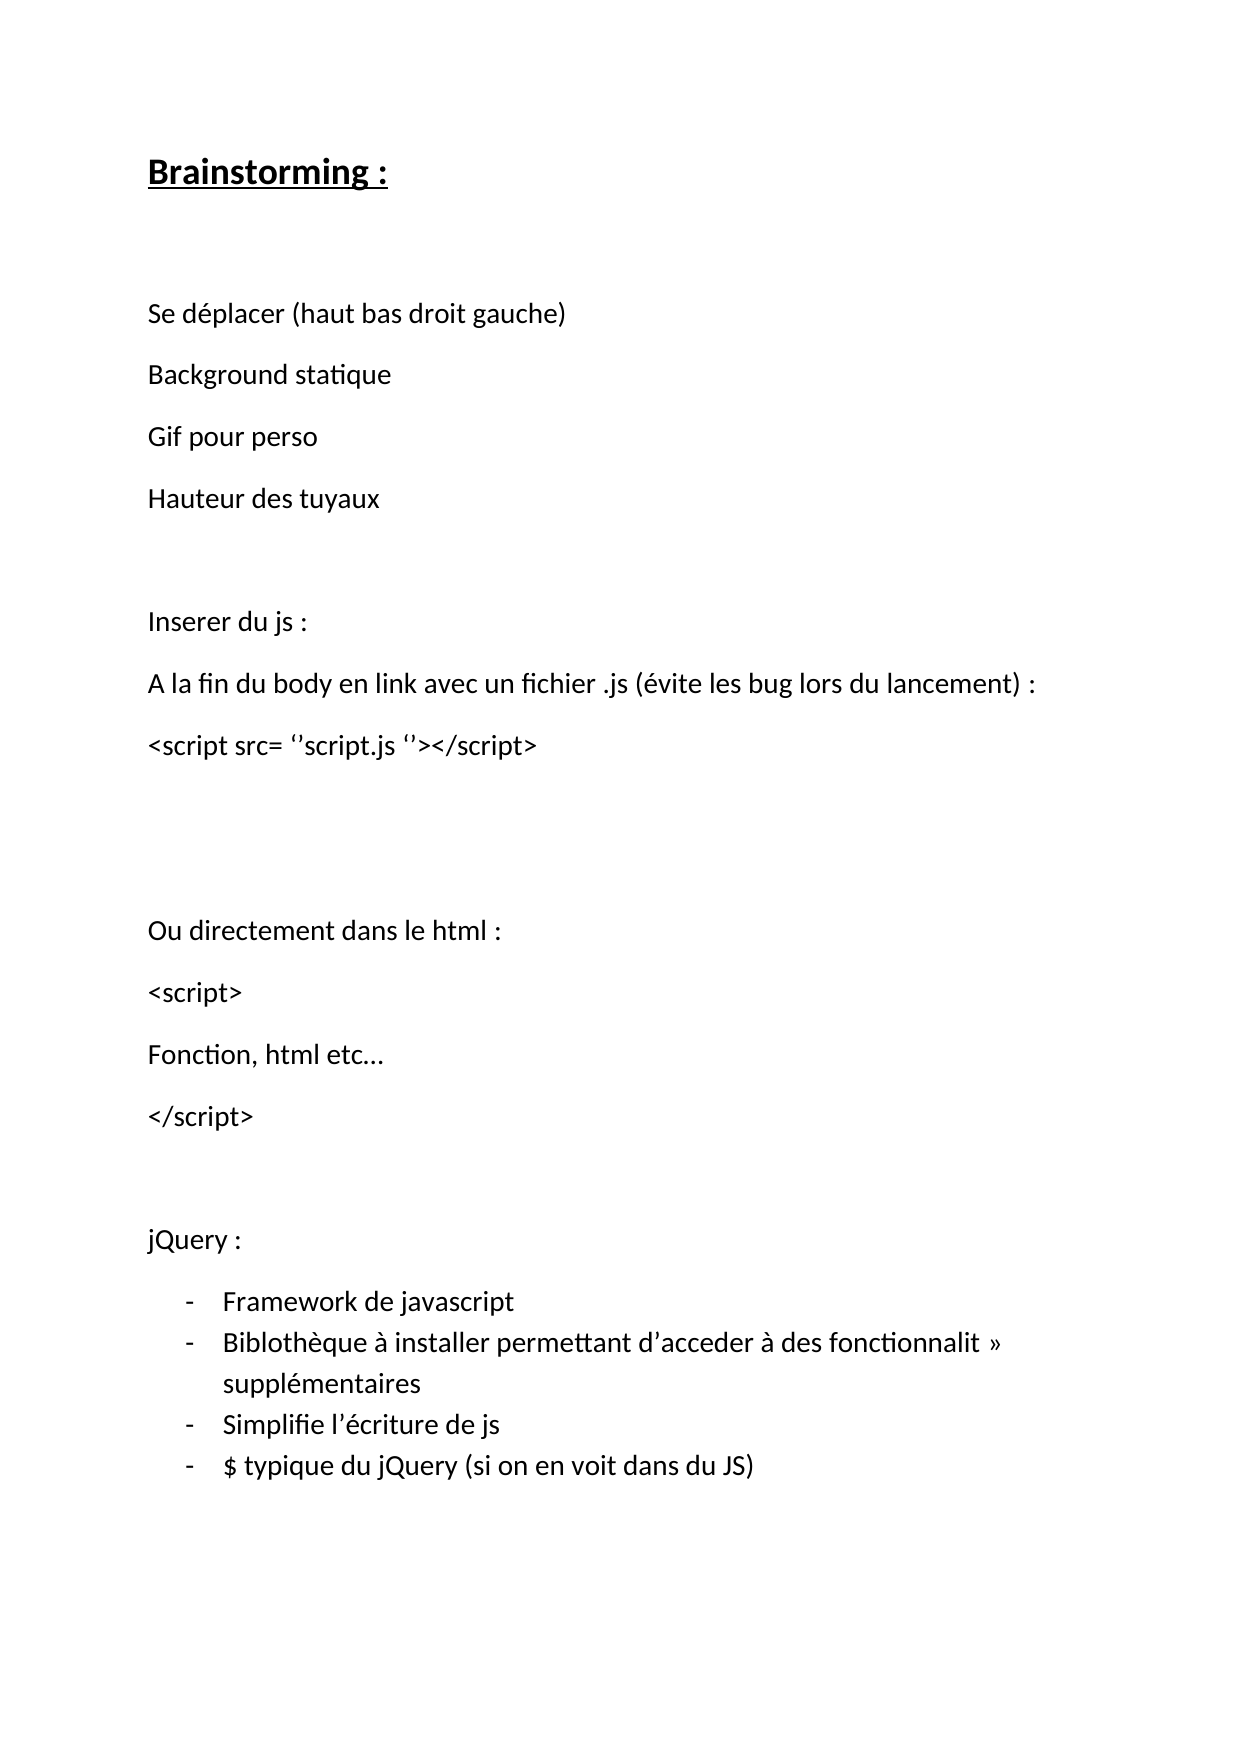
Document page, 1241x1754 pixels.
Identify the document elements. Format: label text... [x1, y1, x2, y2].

list Framework de javascript [185, 1283, 1093, 1319]
text Gif pour perso [148, 418, 1093, 454]
text Hauteur des tuyaux [148, 480, 1093, 516]
text <script src= ‘’script.js ‘’></script> [148, 727, 1093, 763]
text <script> [148, 974, 1093, 1010]
list Biblothèque à installer permettant d’acceder à des fonctionnalit » supplémentaires [185, 1324, 1093, 1401]
text A la fin du body en link avec un fichier .js (évite les bug lors du lancement) : [148, 665, 1093, 701]
text Ou directement dans le html : [148, 912, 1093, 948]
text jQuery : [148, 1221, 1093, 1257]
text Brainstorming : [148, 148, 1093, 193]
text Background statique [148, 356, 1093, 392]
text Inserer du js : [148, 603, 1093, 639]
list Simplifie l’écriture de js [185, 1406, 1093, 1441]
text Se déplacer (haut bas droit gauche) [148, 295, 1093, 330]
list $ typique du jQuery (si on en voit dans du JS) [185, 1447, 1093, 1482]
text </script> [148, 1098, 1093, 1133]
text Fonction, html etc… [148, 1036, 1093, 1072]
